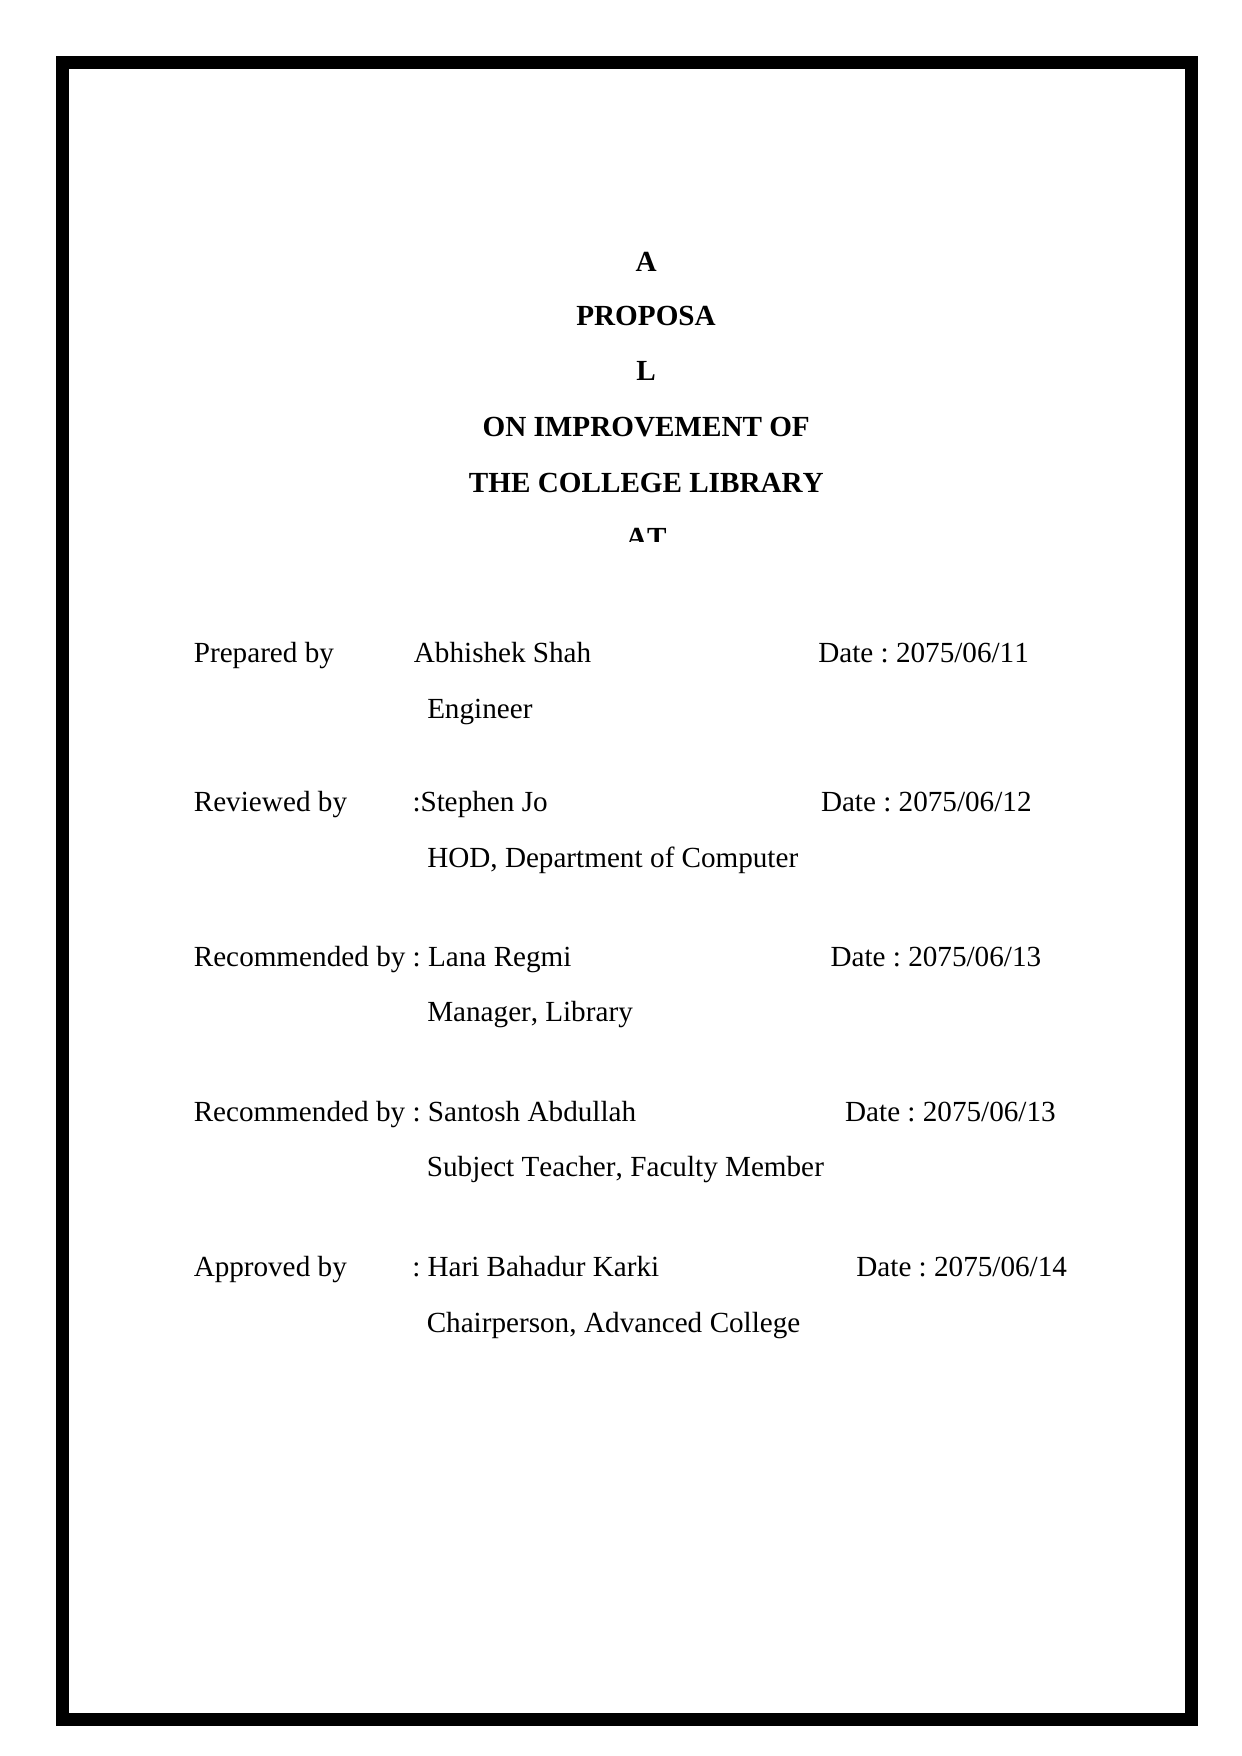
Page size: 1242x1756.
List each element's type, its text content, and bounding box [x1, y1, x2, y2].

text Reviewed by :Stephen Jo Date : 2075/06/12 HOD, Department of Computer [194, 784, 1033, 873]
text Approved by : Hari Bahadur Karki Date : 2075/06/14 Chairperson, Advanced College [193, 1249, 1068, 1338]
text Prepared by Abhishek Shah Date : 2075/06/11 Engineer [194, 635, 1030, 724]
text Recommended by : Lana Regmi Date : 2075/06/13 Manager, Library [194, 939, 1042, 1028]
text Recommended by : Santosh Abdullah Date : 2075/06/13 Subject Teacher, Faculty Member [193, 1094, 1057, 1183]
